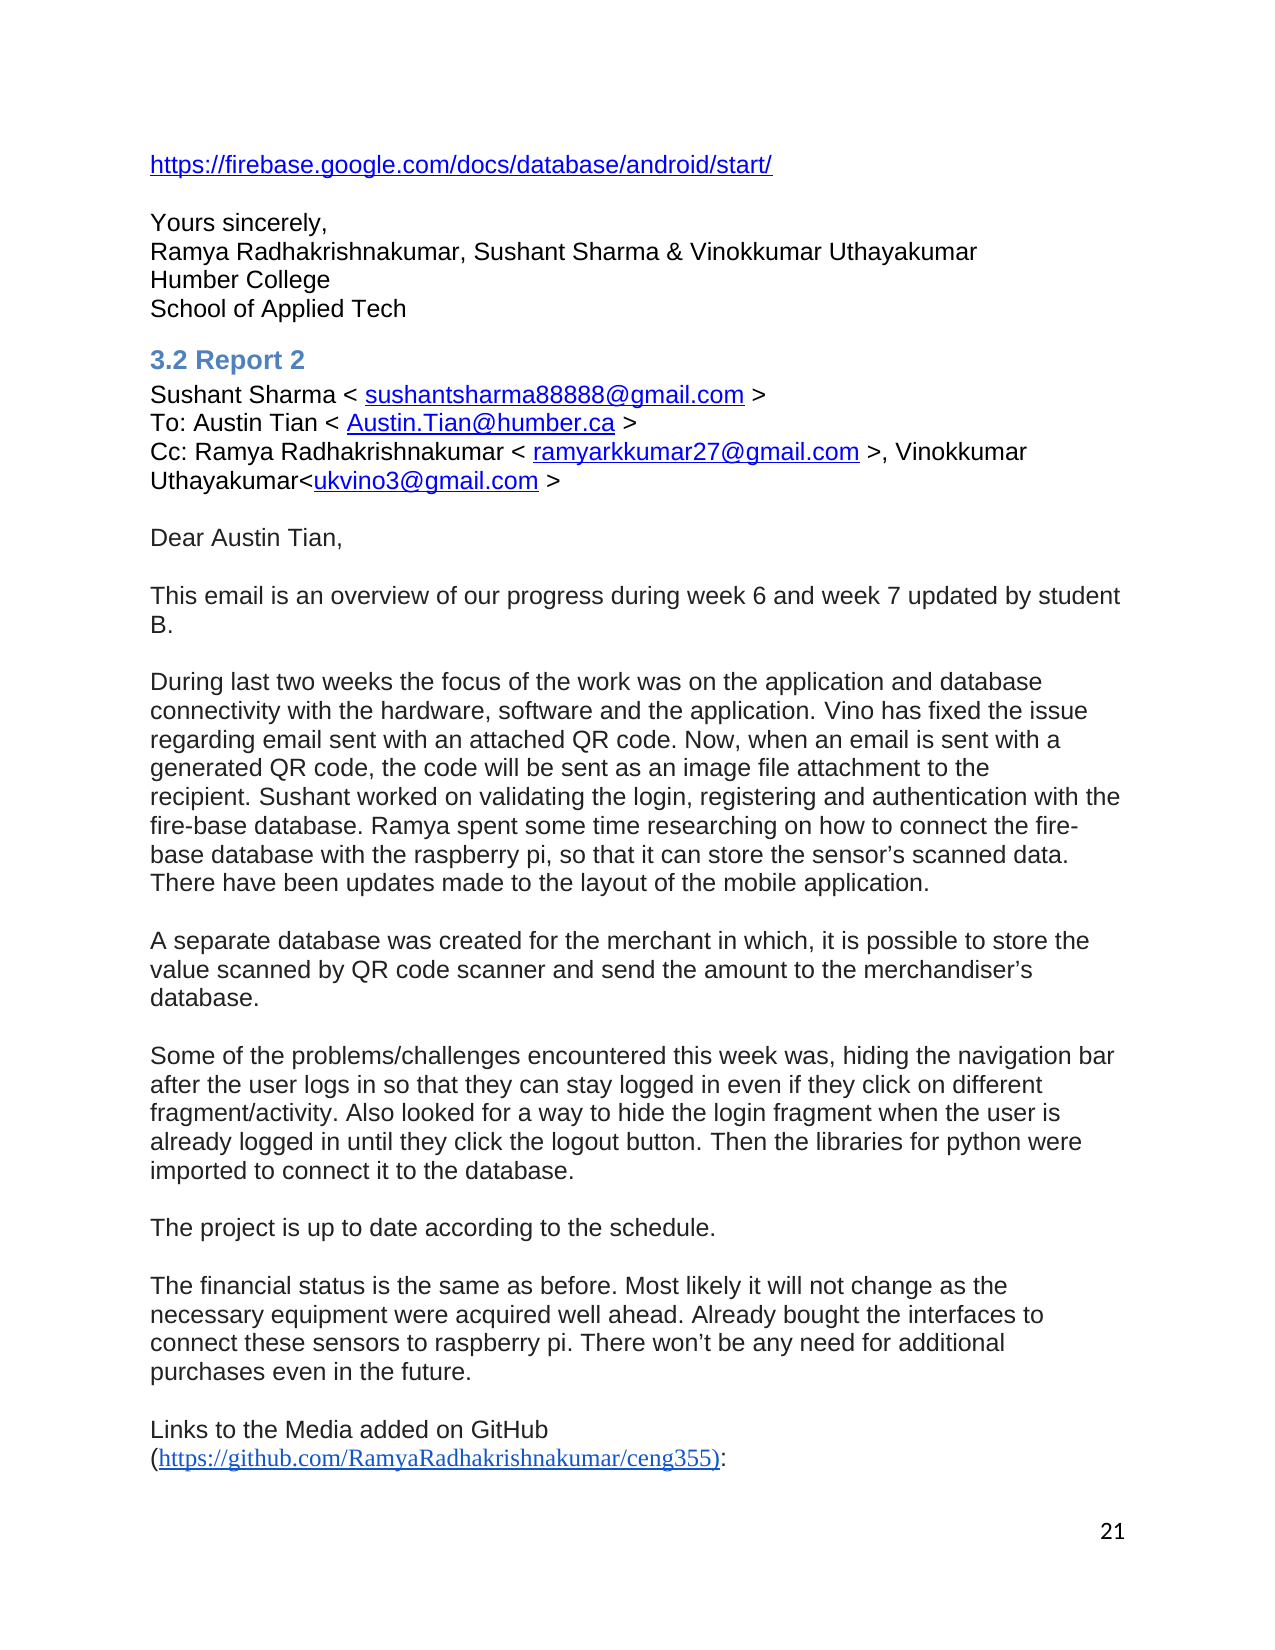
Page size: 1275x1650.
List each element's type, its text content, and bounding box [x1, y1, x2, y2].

text Ramya Radhakrishnakumar, Sushant Sharma & Vinokkumar Uthayakumar [150, 237, 1125, 265]
text Yours sincerely, [150, 208, 1125, 237]
text To: Austin Tian < Austin.Tian@humber.ca > [150, 408, 1125, 437]
text A separate database was created for the merchant in which, it is possible to store the value scanned by QR code scanner and send the amount to the merchandiser’s database. [150, 926, 1125, 1012]
text Dear Austin Tian, [150, 523, 1125, 552]
text https://firebase.google.com/docs/database/android/start/ [150, 150, 1125, 179]
text Links to the Media added on GitHub (https://github.com/RamyaRadhakrishnakumar/ceng355): [150, 1415, 1125, 1472]
text Sushant Sharma < sushantsharma88888@gmail.com > [150, 380, 1125, 408]
text This email is an overview of our progress during week 6 and week 7 updated by student B. [150, 581, 1125, 638]
text Some of the problems/challenges encountered this week was, hiding the navigation bar after the user logs in so that they can stay logged in even if they click on different fragment/activity. Also looked for a way to hide the login fragment when the user is already logged in until they click the logout button. Then the libraries for python were imported to connect it to the database. [150, 1041, 1125, 1185]
text Cc: Ramya Radhakrishnakumar < ramyarkkumar27@gmail.com >, Vinokkumar Uthayakumar<ukvino3@gmail.com > [150, 437, 1125, 495]
text During last two weeks the focus of the work was on the application and database connectivity with the hardware, software and the application. Vino has fixed the issue regarding email sent with an attached QR code. Now, when an email is sent with a generated QR code, the code will be sent as an image file attachment to the recipient. Sushant worked on validating the login, registering and authentication with the fire-base database. Ramya spent some time researching on how to connect the fire-base database with the raspberry pi, so that it can store the sensor’s scanned data. There have been updates made to the layout of the mobile application. [150, 667, 1125, 897]
text The project is up to date according to the schedule. [150, 1213, 1125, 1242]
text Humber College [150, 265, 1125, 294]
text The financial status is the same as before. Most likely it will not change as the necessary equipment were acquired well ahead. Already bought the interfaces to connect these sensors to raspberry pi. There won’t be any need for additional purchases even in the future. [150, 1271, 1125, 1386]
text School of Applied Tech [150, 294, 1125, 323]
subtitle 3.2 Report 2 [150, 344, 1125, 375]
